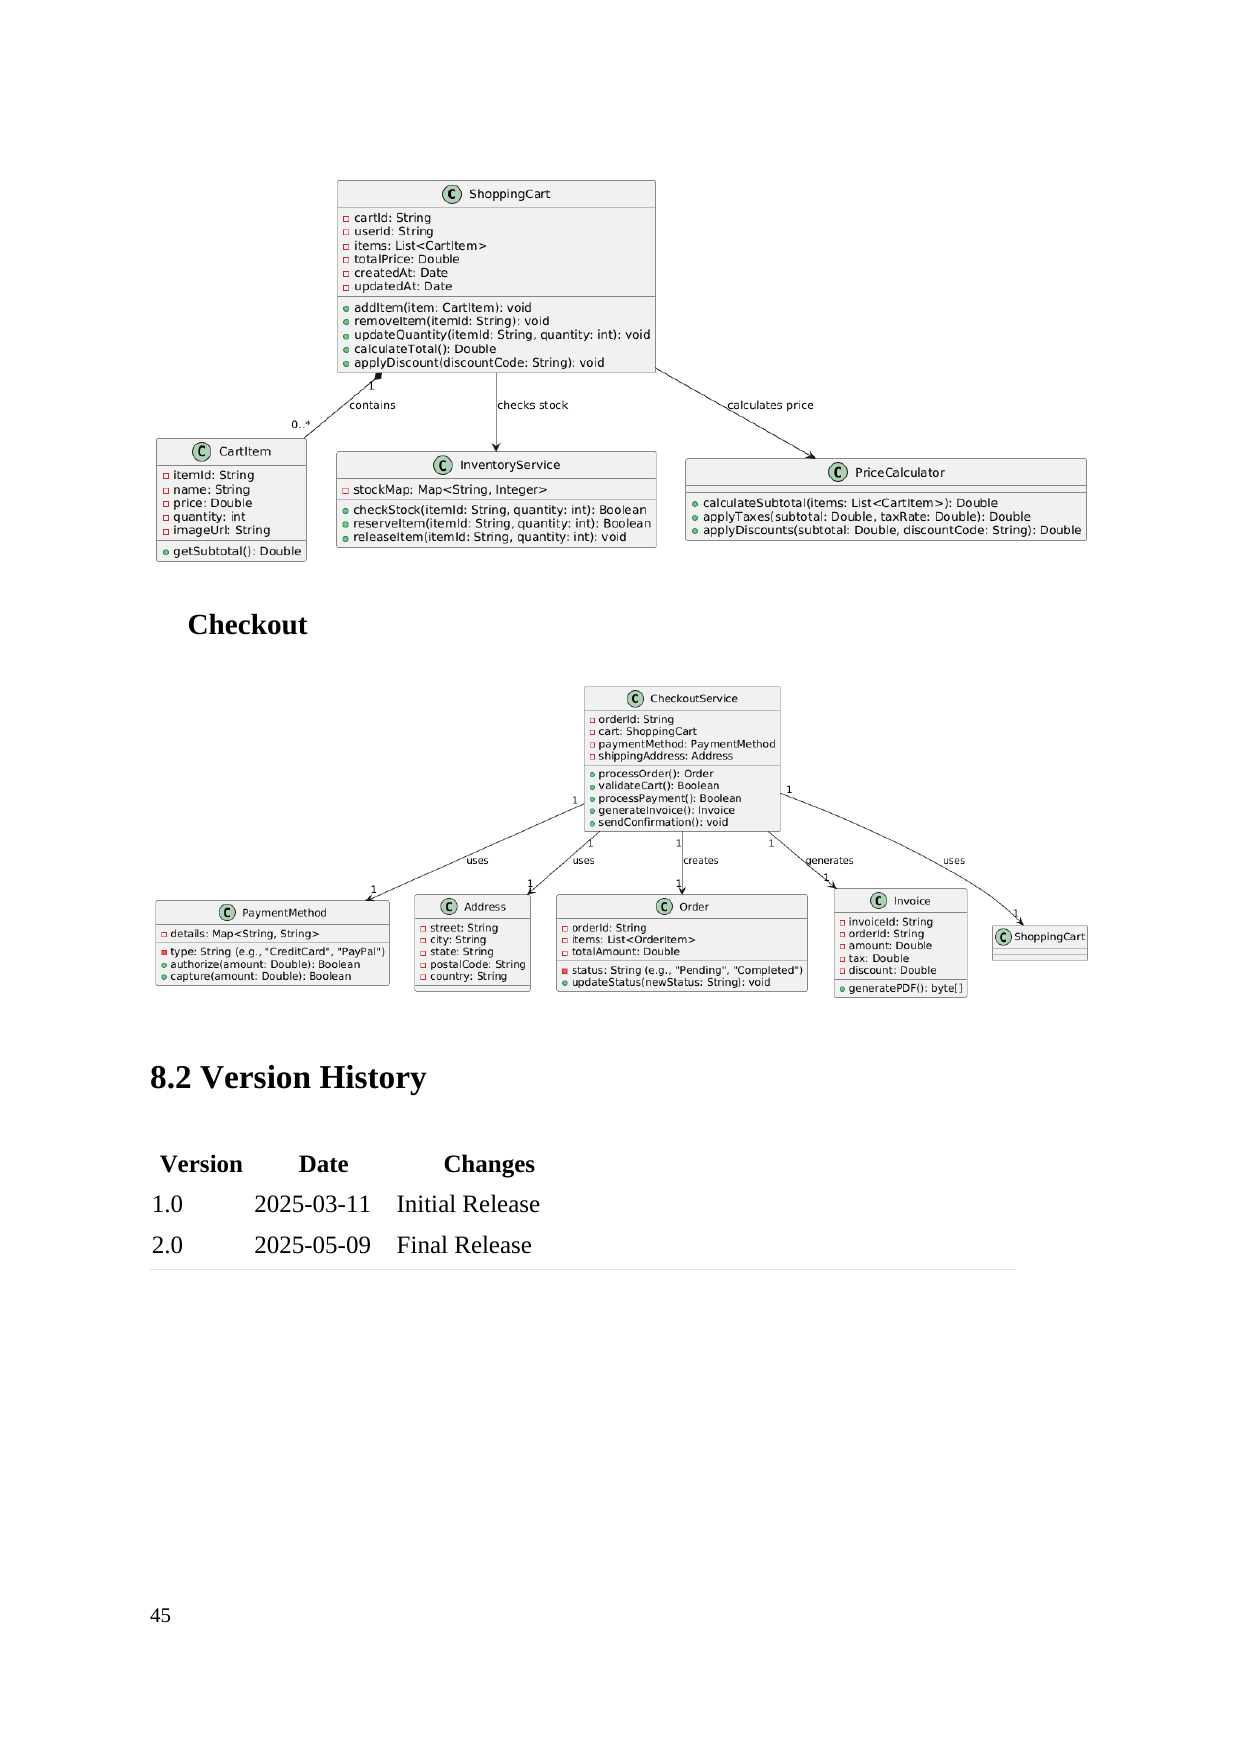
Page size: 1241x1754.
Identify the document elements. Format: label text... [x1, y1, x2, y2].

table_cell 2025-03-11 [253, 1184, 395, 1224]
table_cell 2.0 [150, 1224, 252, 1265]
table_header Date [253, 1143, 395, 1183]
picture [150, 174, 1091, 566]
table_header Version [150, 1143, 252, 1183]
table_cell 2025-05-09 [253, 1224, 395, 1265]
text Checkout [187, 605, 1090, 643]
text 8.2 Version History [150, 1039, 1090, 1114]
table_cell 1.0 [150, 1184, 252, 1224]
picture [150, 681, 1091, 1001]
table_cell Initial Release [395, 1184, 583, 1224]
table_header Changes [395, 1143, 583, 1183]
table_cell Final Release [395, 1224, 583, 1265]
